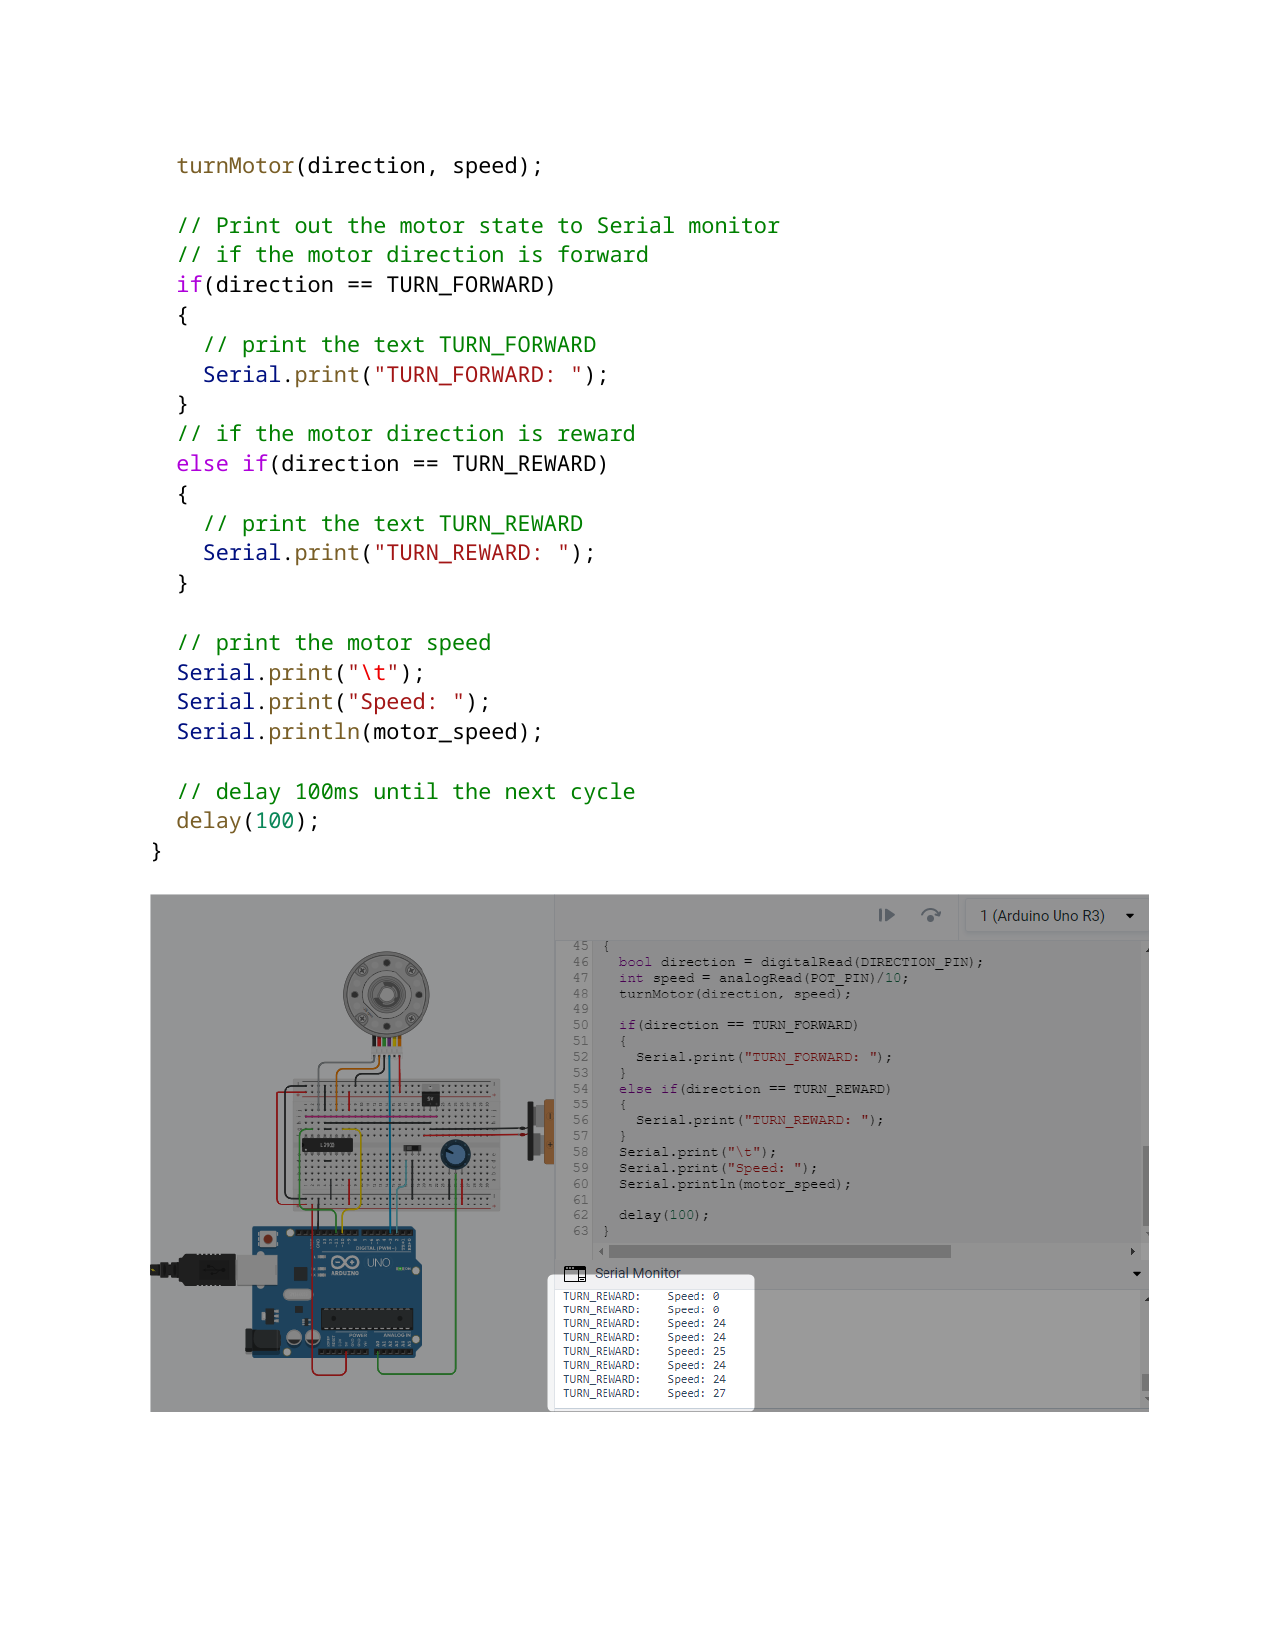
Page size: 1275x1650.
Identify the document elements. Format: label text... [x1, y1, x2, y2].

text } [150, 567, 1125, 597]
text delay(100); [150, 805, 1125, 835]
text // print the motor speed [150, 627, 1125, 656]
picture [150, 894, 1149, 1412]
text // delay 100ms until the next cycle [150, 776, 1125, 805]
text if(direction == TURN_FORWARD) [150, 269, 1125, 299]
text // if the motor direction is reward [150, 418, 1125, 448]
text Serial.println(motor_speed); [150, 716, 1125, 746]
text // if the motor direction is forward [150, 239, 1125, 269]
text // Print out the motor state to Serial monitor [150, 209, 1125, 239]
text Serial.print("Speed: "); [150, 686, 1125, 716]
text } [150, 835, 1125, 865]
text Serial.print("TURN_REWARD: "); [150, 537, 1125, 567]
text Serial.print("TURN_FORWARD: "); [150, 358, 1125, 388]
text turnMotor(direction, speed); [150, 150, 1125, 180]
text } [150, 388, 1125, 418]
text { [150, 299, 1125, 329]
text else if(direction == TURN_REWARD) [150, 448, 1125, 478]
text // print the text TURN_REWARD [150, 507, 1125, 537]
text // print the text TURN_FORWARD [150, 329, 1125, 358]
text { [150, 478, 1125, 507]
text Serial.print("\t"); [150, 656, 1125, 686]
